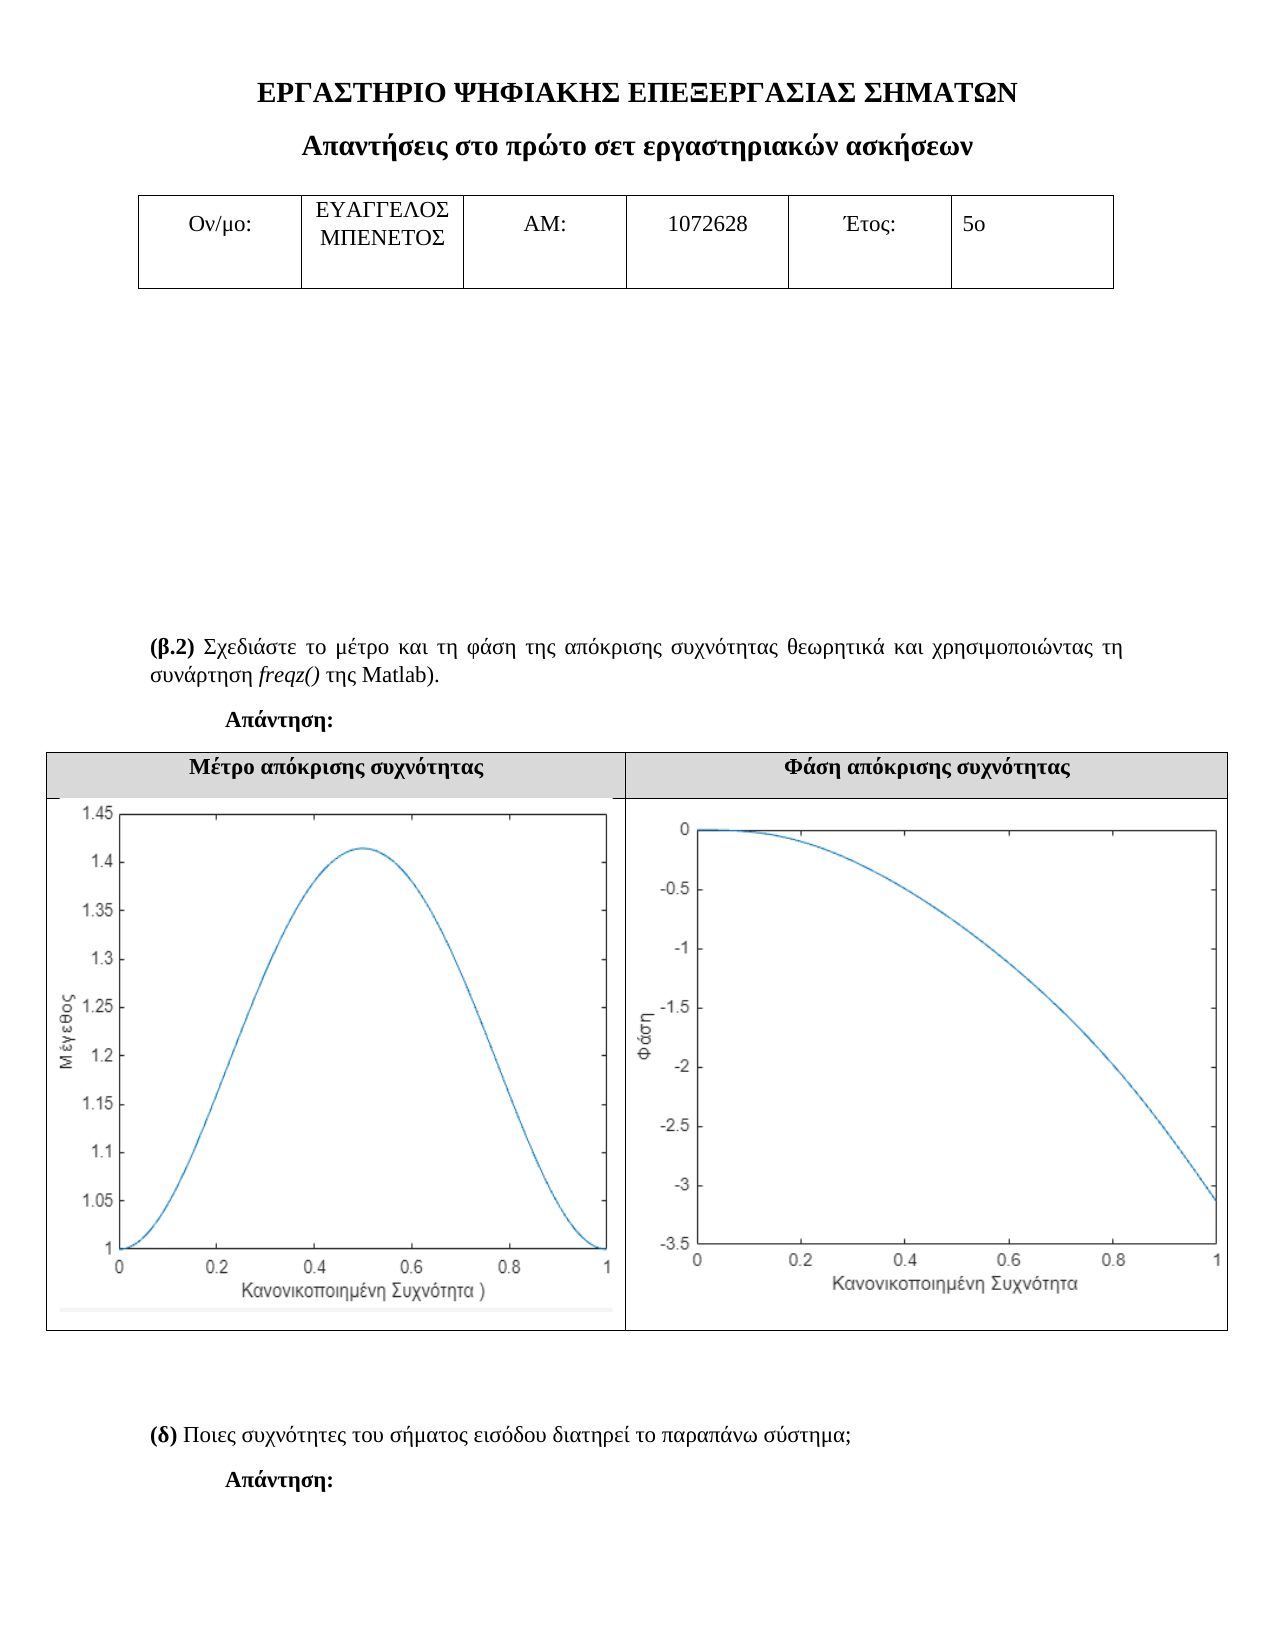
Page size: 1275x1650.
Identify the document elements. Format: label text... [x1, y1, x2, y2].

table_header Φάση απόκρισης συχνότητας [626, 753, 1227, 798]
text Απάντηση: [150, 707, 1125, 733]
table_cell [47, 799, 625, 1330]
picture [637, 815, 1222, 1295]
text (δ) Ποιες συχνότητες του σήματος εισόδου διατηρεί το παραπάνω σύστημα; [150, 1421, 1125, 1448]
text Απάντηση: [150, 1466, 1125, 1493]
text (β.2) Σχεδιάστε το μέτρο και τη φάση της απόκρισης συχνότητας θεωρητικά και χρησιμοποιώντας τη συνάρτηση freqz() της Matlab). [150, 633, 1125, 688]
table_cell [626, 799, 1227, 1330]
picture [59, 798, 613, 1312]
table_header Μέτρο απόκρισης συχνότητας [47, 753, 625, 798]
